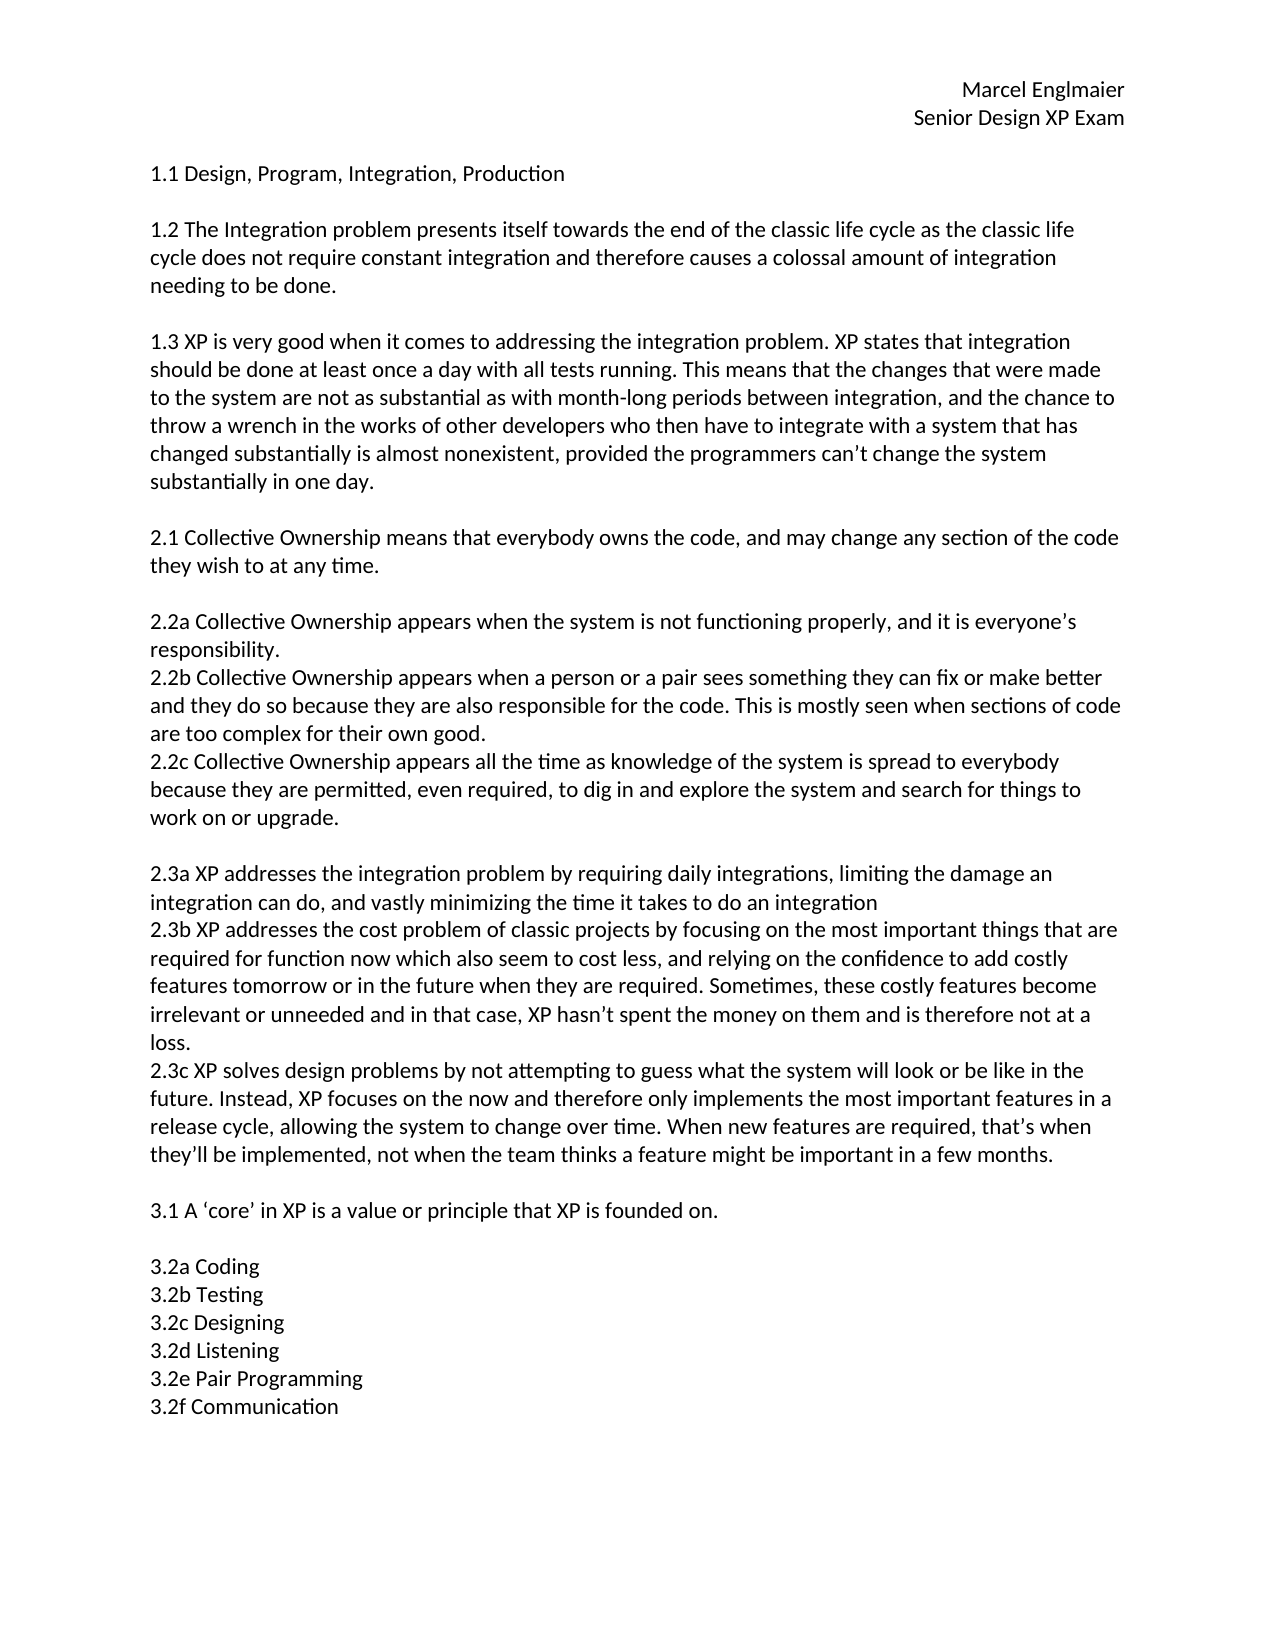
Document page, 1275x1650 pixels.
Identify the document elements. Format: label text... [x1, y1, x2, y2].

text 2.3a XP addresses the integration problem by requiring daily integrations, limiting the damage an integration can do, and vastly minimizing the time it takes to do an integration [150, 859, 1125, 916]
text 2.3b XP addresses the cost problem of classic projects by focusing on the most important things that are required for function now which also seem to cost less, and relying on the confidence to add costly features tomorrow or in the future when they are required. Sometimes, these costly features become irrelevant or unneeded and in that case, XP hasn’t spent the money on them and is therefore not at a loss. [150, 916, 1125, 1056]
text 1.1 Design, Program, Integration, Production [150, 159, 1125, 187]
text 1.3 XP is very good when it comes to addressing the integration problem. XP states that integration should be done at least once a day with all tests running. This means that the changes that were made to the system are not as substantial as with month-long periods between integration, and the chance to throw a wrench in the works of other developers who then have to integrate with a system that has changed substantially is almost nonexistent, provided the programmers can’t change the system substantially in one day. [150, 327, 1125, 495]
text 3.2d Listening [150, 1336, 1125, 1364]
text 2.2b Collective Ownership appears when a person or a pair sees something they can fix or make better and they do so because they are also responsible for the code. This is mostly seen when sections of code are too complex for their own good. [150, 663, 1125, 747]
text 3.2c Designing [150, 1308, 1125, 1336]
text 2.2c Collective Ownership appears all the time as knowledge of the system is spread to everybody because they are permitted, even required, to dig in and explore the system and search for things to work on or upgrade. [150, 747, 1125, 832]
text 2.3c XP solves design problems by not attempting to guess what the system will look or be like in the future. Instead, XP focuses on the now and therefore only implements the most important features in a release cycle, allowing the system to change over time. When new features are required, that’s when they’ll be implemented, not when the team thinks a feature might be important in a few months. [150, 1056, 1125, 1168]
text 2.2a Collective Ownership appears when the system is not functioning properly, and it is everyone’s responsibility. [150, 607, 1125, 663]
text 3.2e Pair Programming [150, 1364, 1125, 1392]
text 3.2f Communication [150, 1392, 1125, 1420]
text 3.2b Testing [150, 1280, 1125, 1308]
text 2.1 Collective Ownership means that everybody owns the code, and may change any section of the code they wish to at any time. [150, 523, 1125, 579]
text 1.2 The Integration problem presents itself towards the end of the classic life cycle as the classic life cycle does not require constant integration and therefore causes a colossal amount of integration needing to be done. [150, 215, 1125, 299]
text 3.1 A ‘core’ in XP is a value or principle that XP is founded on. [150, 1196, 1125, 1224]
text 3.2a Coding [150, 1252, 1125, 1280]
